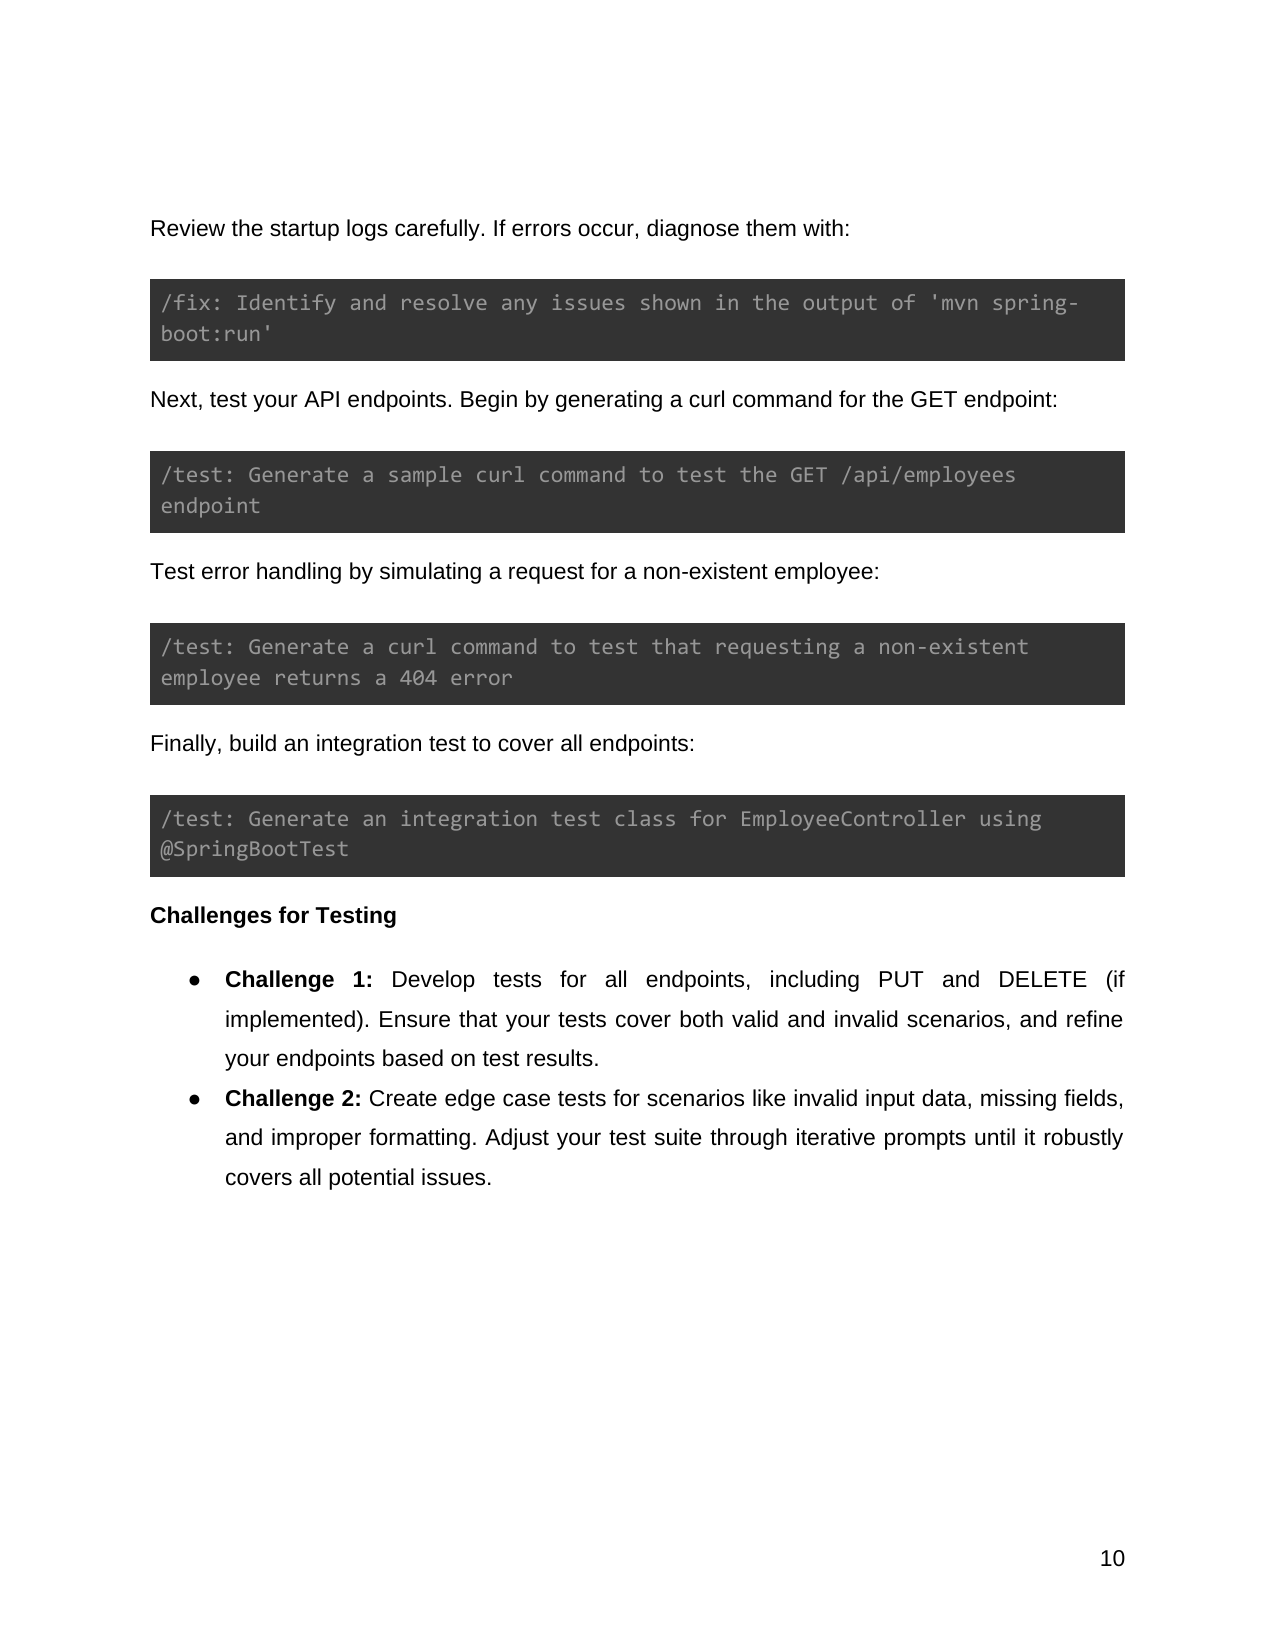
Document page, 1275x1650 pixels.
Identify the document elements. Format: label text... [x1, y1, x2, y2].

list Challenge 1: Develop tests for all endpoints, including PUT and DELETE (if implemented). Ensure that your tests cover both valid and invalid scenarios, and refine your endpoints based on test results. [187, 966, 1125, 1072]
text Review the startup logs carefully. If errors occur, diagnose them with: [150, 214, 1125, 241]
table_header /test: Generate a curl command to test that requesting a non-existent employee returns a 404 error [150, 623, 1125, 705]
table_header /test: Generate a sample curl command to test the GET /api/employees endpoint [150, 451, 1125, 533]
table_header /fix: Identify and resolve any issues shown in the output of 'mvn spring-boot:run' [150, 279, 1125, 361]
text Next, test your API endpoints. Begin by generating a curl command for the GET endpoint: [150, 386, 1125, 413]
text Finally, build an integration test to cover all endpoints: [150, 730, 1125, 756]
list Challenge 2: Create edge case tests for scenarios like invalid input data, missing fields, and improper formatting. Adjust your test suite through iterative prompts until it robustly covers all potential issues. [187, 1085, 1125, 1190]
text Test error handling by simulating a request for a non-existent employee: [150, 558, 1125, 584]
subtitle Challenges for Testing [150, 902, 1125, 928]
table_header /test: Generate an integration test class for EmployeeController using @SpringBootTest [150, 795, 1125, 877]
